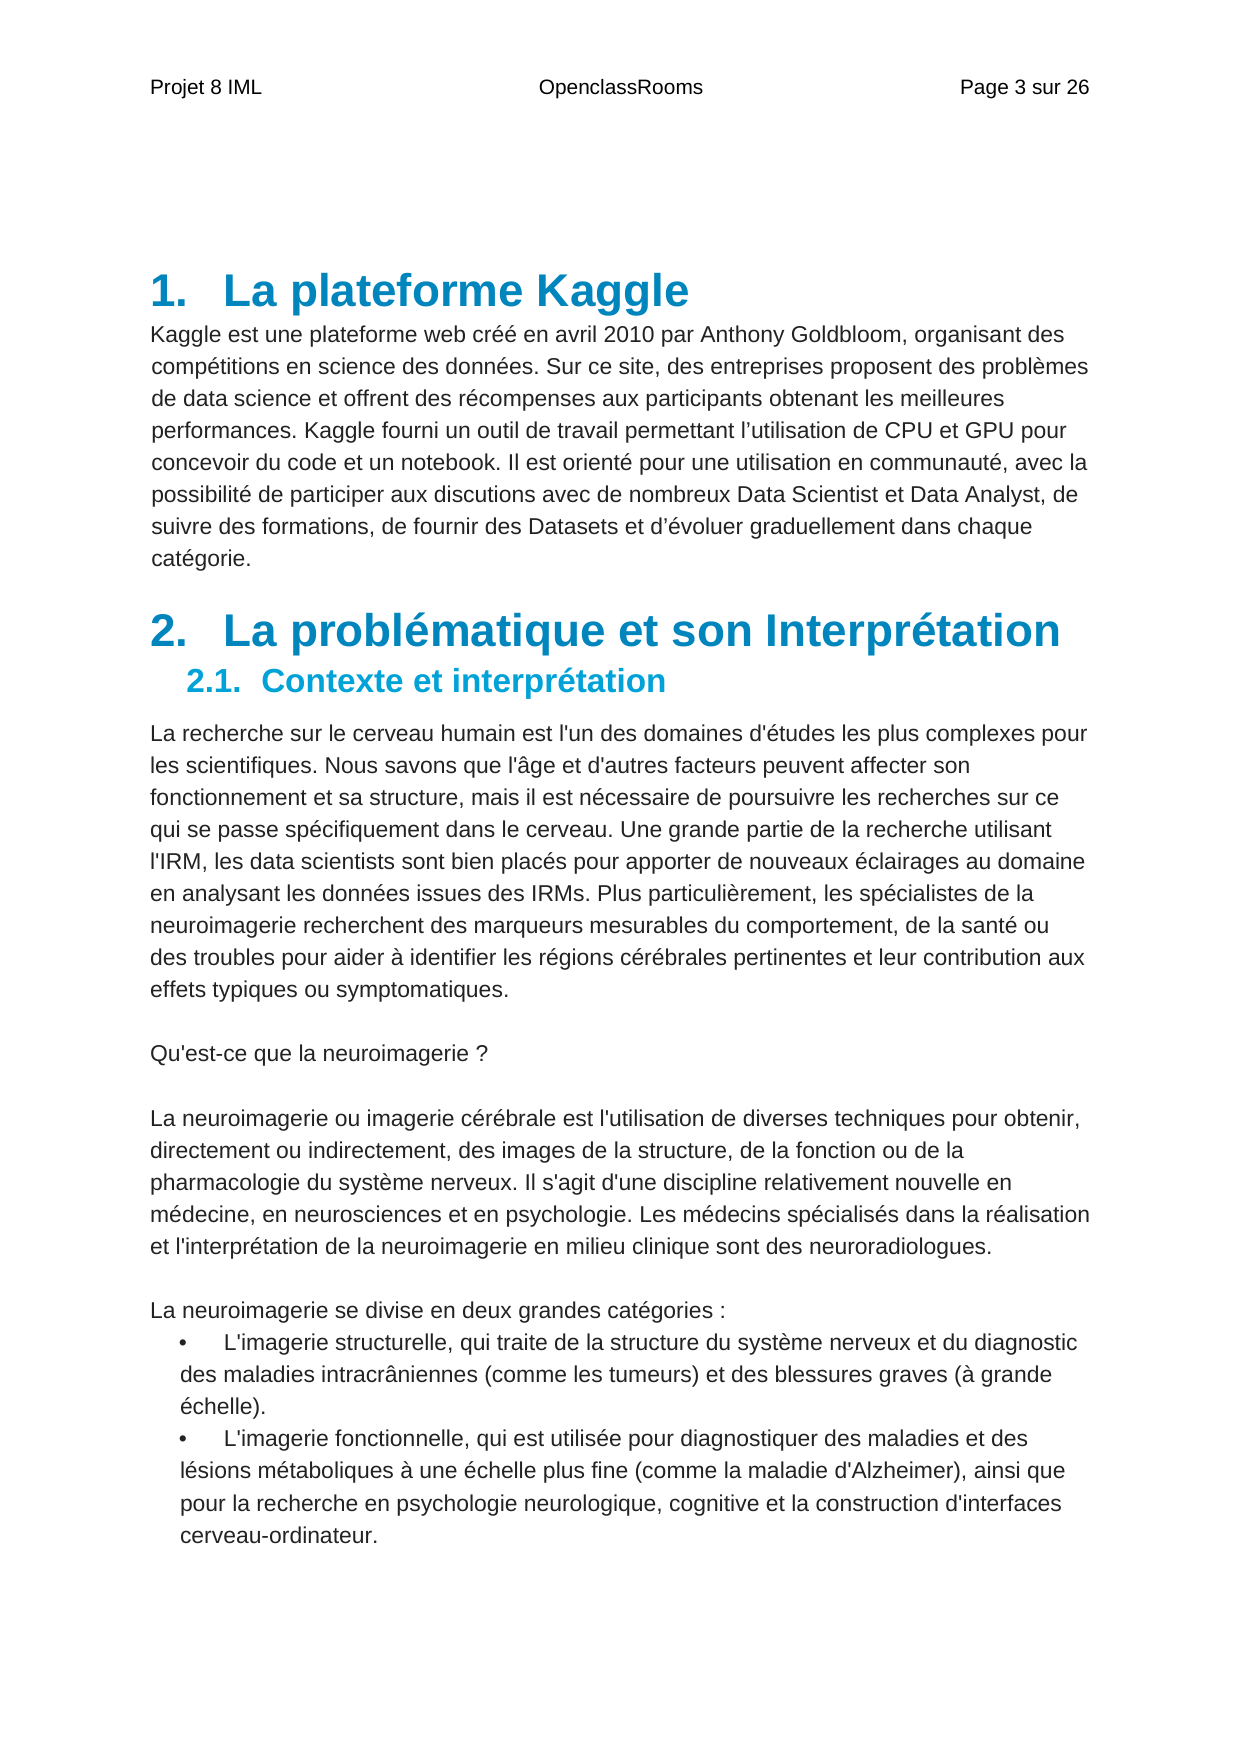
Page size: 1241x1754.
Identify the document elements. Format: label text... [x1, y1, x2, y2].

subtitle La plateforme Kaggle [150, 263, 1090, 316]
list La recherche sur le cerveau humain est l'un des domaines d'études les plus complexes pour les scientifiques. Nous savons que l'âge et d'autres facteurs peuvent affecter son fonctionnement et sa structure, mais il est nécessaire de poursuivre les recherches sur ce qui se passe spécifiquement dans le cerveau. Une grande partie de la recherche utilisant l'IRM, les data scientists sont bien placés pour apporter de nouveaux éclairages au domaine en analysant les données issues des IRMs. Plus particulièrement, les spécialistes de la neuroimagerie recherchent des marqueurs mesurables du comportement, de la santé ou des troubles pour aider à identifier les régions cérébrales pertinentes et leur contribution aux effets typiques ou symptomatiques. [150, 719, 1090, 1003]
subtitle Contexte et interprétation [186, 661, 1031, 699]
list Qu'est-ce que la neuroimagerie ? [150, 1040, 1090, 1067]
list La neuroimagerie se divise en deux grandes catégories : [150, 1297, 1090, 1323]
text Kaggle est une plateforme web créé en avril 2010 par Anthony Goldbloom, organisant des compétitions en science des données. Sur ce site, des entreprises proposent des problèmes de data science et offrent des récompenses aux participants obtenant les meilleures performances. Kaggle fourni un outil de travail permettant l’utilisation de CPU et GPU pour concevoir du code et un notebook. Il est orienté pour une utilisation en communauté, avec la possibilité de participer aux discutions avec de nombreux Data Scientist et Data Analyst, de suivre des formations, de fournir des Datasets et d’évoluer graduellement dans chaque catégorie. [150, 321, 1090, 572]
list La neuroimagerie ou imagerie cérébrale est l'utilisation de diverses techniques pour obtenir, directement ou indirectement, des images de la structure, de la fonction ou de la pharmacologie du système nerveux. Il s'agit d'une discipline relativement nouvelle en médecine, en neurosciences et en psychologie. Les médecins spécialisés dans la réalisation et l'interprétation de la neuroimagerie en milieu clinique sont des neuroradiologues. [150, 1104, 1090, 1259]
subtitle La problématique et son Interprétation [150, 603, 1090, 656]
list L'imagerie structurelle, qui traite de la structure du système nerveux et du diagnostic des maladies intracrâniennes (comme les tumeurs) et des blessures graves (à grande échelle). [179, 1329, 1090, 1420]
list L'imagerie fonctionnelle, qui est utilisée pour diagnostiquer des maladies et des lésions métaboliques à une échelle plus fine (comme la maladie d'Alzheimer), ainsi que pour la recherche en psychologie neurologique, cognitive et la construction d'interfaces cerveau-ordinateur. [179, 1425, 1090, 1548]
